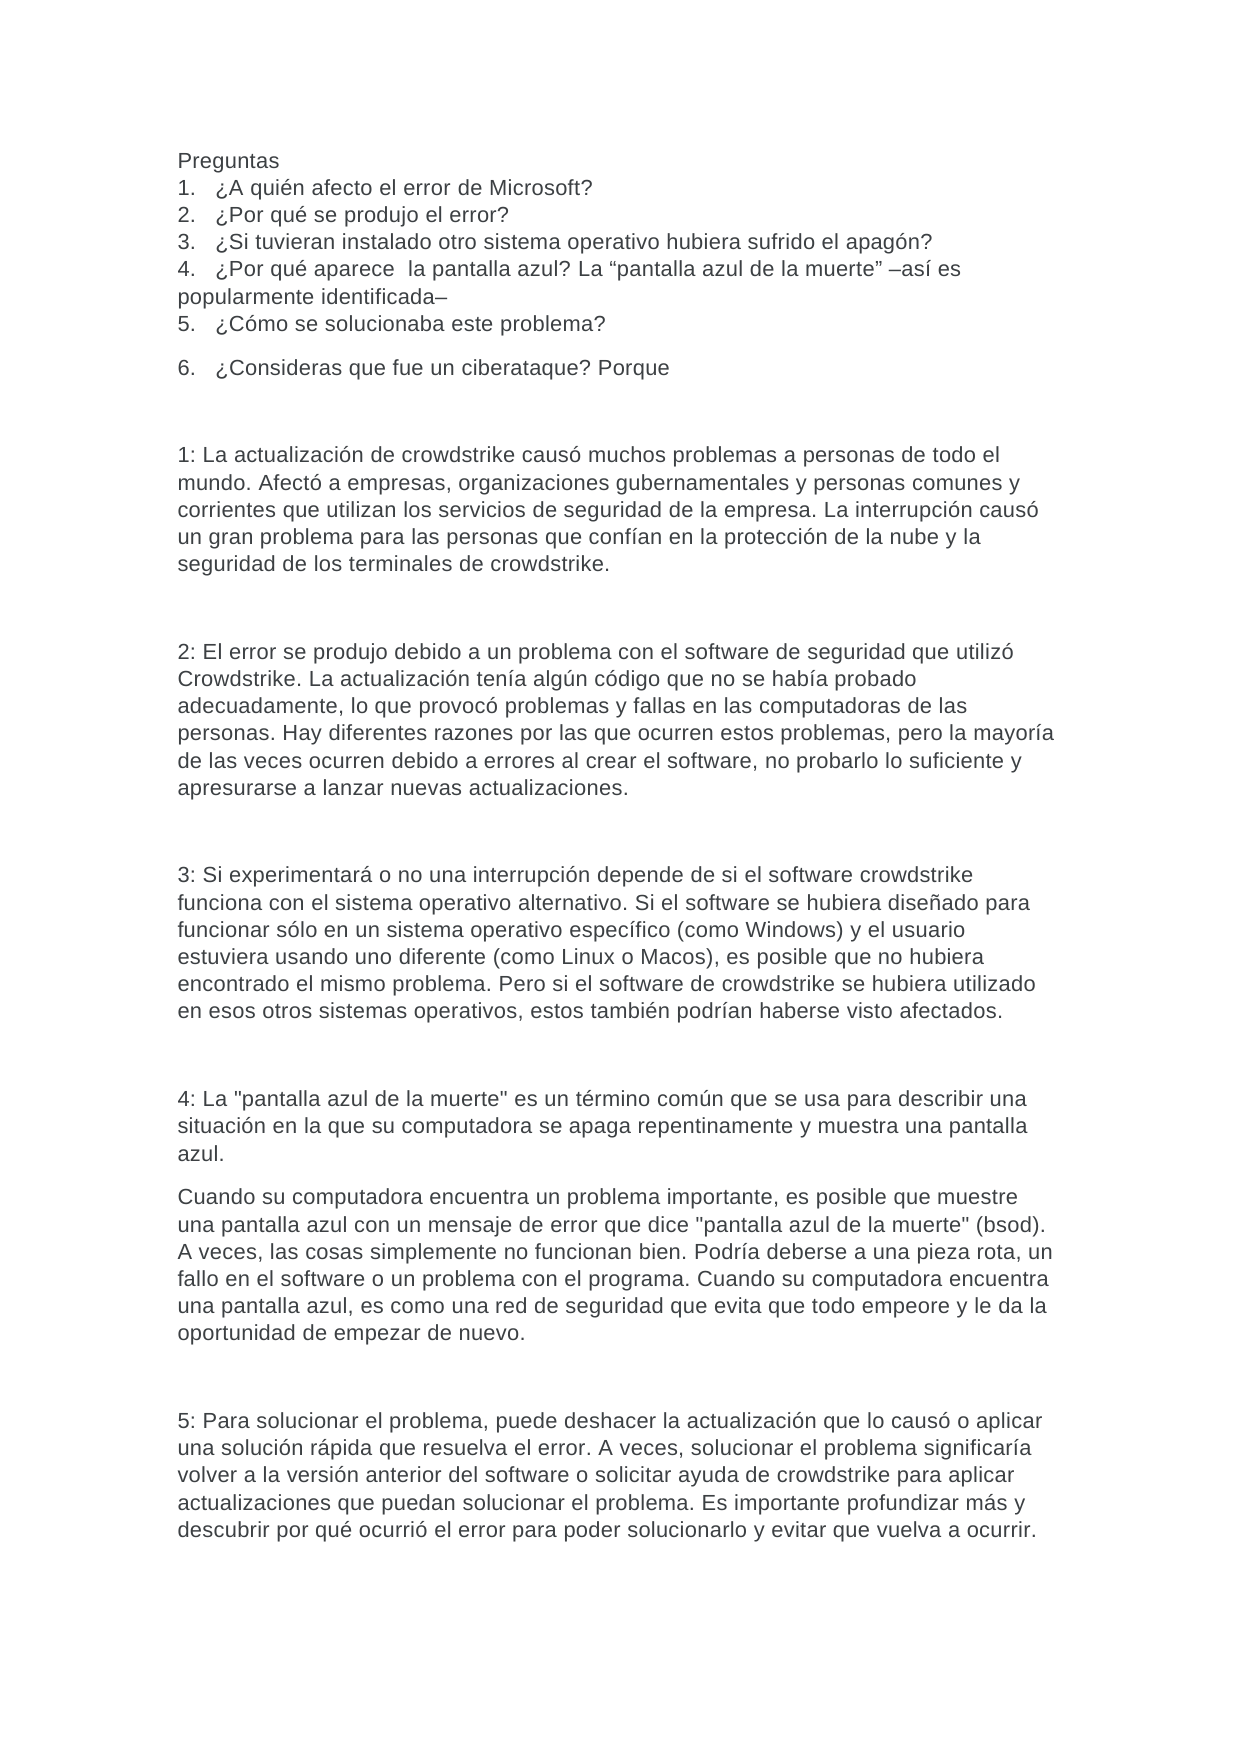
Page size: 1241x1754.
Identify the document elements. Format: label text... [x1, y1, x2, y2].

text 1: La actualización de crowdstrike causó muchos problemas a personas de todo el mundo. Afectó a empresas, organizaciones gubernamentales y personas comunes y corrientes que utilizan los servicios de seguridad de la empresa. La interrupción causó un gran problema para las personas que confían en la protección de la nube y la seguridad de los terminales de crowdstrike. [177, 442, 1063, 576]
text Preguntas 1. ¿A quién afecto el error ​de Microsoft? 2. ¿Por qué se produjo el error? 3. ¿Si tuvieran instalado otro sistema operativo hubiera sufrido el apagón? 4. ¿Por qué aparece la pantalla azul? La “pantalla azul de la muerte” –así es popularmente identificada– 5. ¿Cómo se solucionaba este problema? [177, 148, 1063, 336]
text 3: Si experimentará o no una interrupción depende de si el software crowdstrike funciona con el sistema operativo alternativo. Si el software se hubiera diseñado para funcionar sólo en un sistema operativo específico (como Windows) y el usuario estuviera usando uno diferente (como Linux o Macos), es posible que no hubiera encontrado el mismo problema. Pero si el software de crowdstrike se hubiera utilizado en esos otros sistemas operativos, estos también podrían haberse visto afectados. [177, 862, 1063, 1023]
text 2: El error se produjo debido a un problema con el software de seguridad que utilizó Crowdstrike. La actualización tenía algún código que no se había probado adecuadamente, lo que provocó problemas y fallas en las computadoras de las personas. Hay diferentes razones por las que ocurren estos problemas, pero la mayoría de las veces ocurren debido a errores al crear el software, no probarlo lo suficiente y apresurarse a lanzar nuevas actualizaciones. [177, 639, 1063, 800]
text 5: Para solucionar el problema, puede deshacer la actualización que lo causó o aplicar una solución rápida que resuelva el error. A veces, solucionar el problema significaría volver a la versión anterior del software o solicitar ayuda de crowdstrike para aplicar actualizaciones que puedan solucionar el problema. Es importante profundizar más y descubrir por qué ocurrió el error para poder solucionarlo y evitar que vuelva a ocurrir. [177, 1408, 1063, 1542]
text Cuando su computadora encuentra un problema importante, es posible que muestre una pantalla azul con un mensaje de error que dice "pantalla azul de la muerte" (bsod). A veces, las cosas simplemente no funcionan bien. Podría deberse a una pieza rota, un fallo en el software o un problema con el programa. Cuando su computadora encuentra una pantalla azul, es como una red de seguridad que evita que todo empeore y le da la oportunidad de empezar de nuevo. [177, 1184, 1063, 1345]
text 4: La "pantalla azul de la muerte" es un término común que se usa para describir una situación en la que su computadora se apaga repentinamente y muestra una pantalla azul. [177, 1086, 1063, 1166]
text 6. ¿Consideras que fue un ciberataque? Porque [177, 354, 1063, 380]
